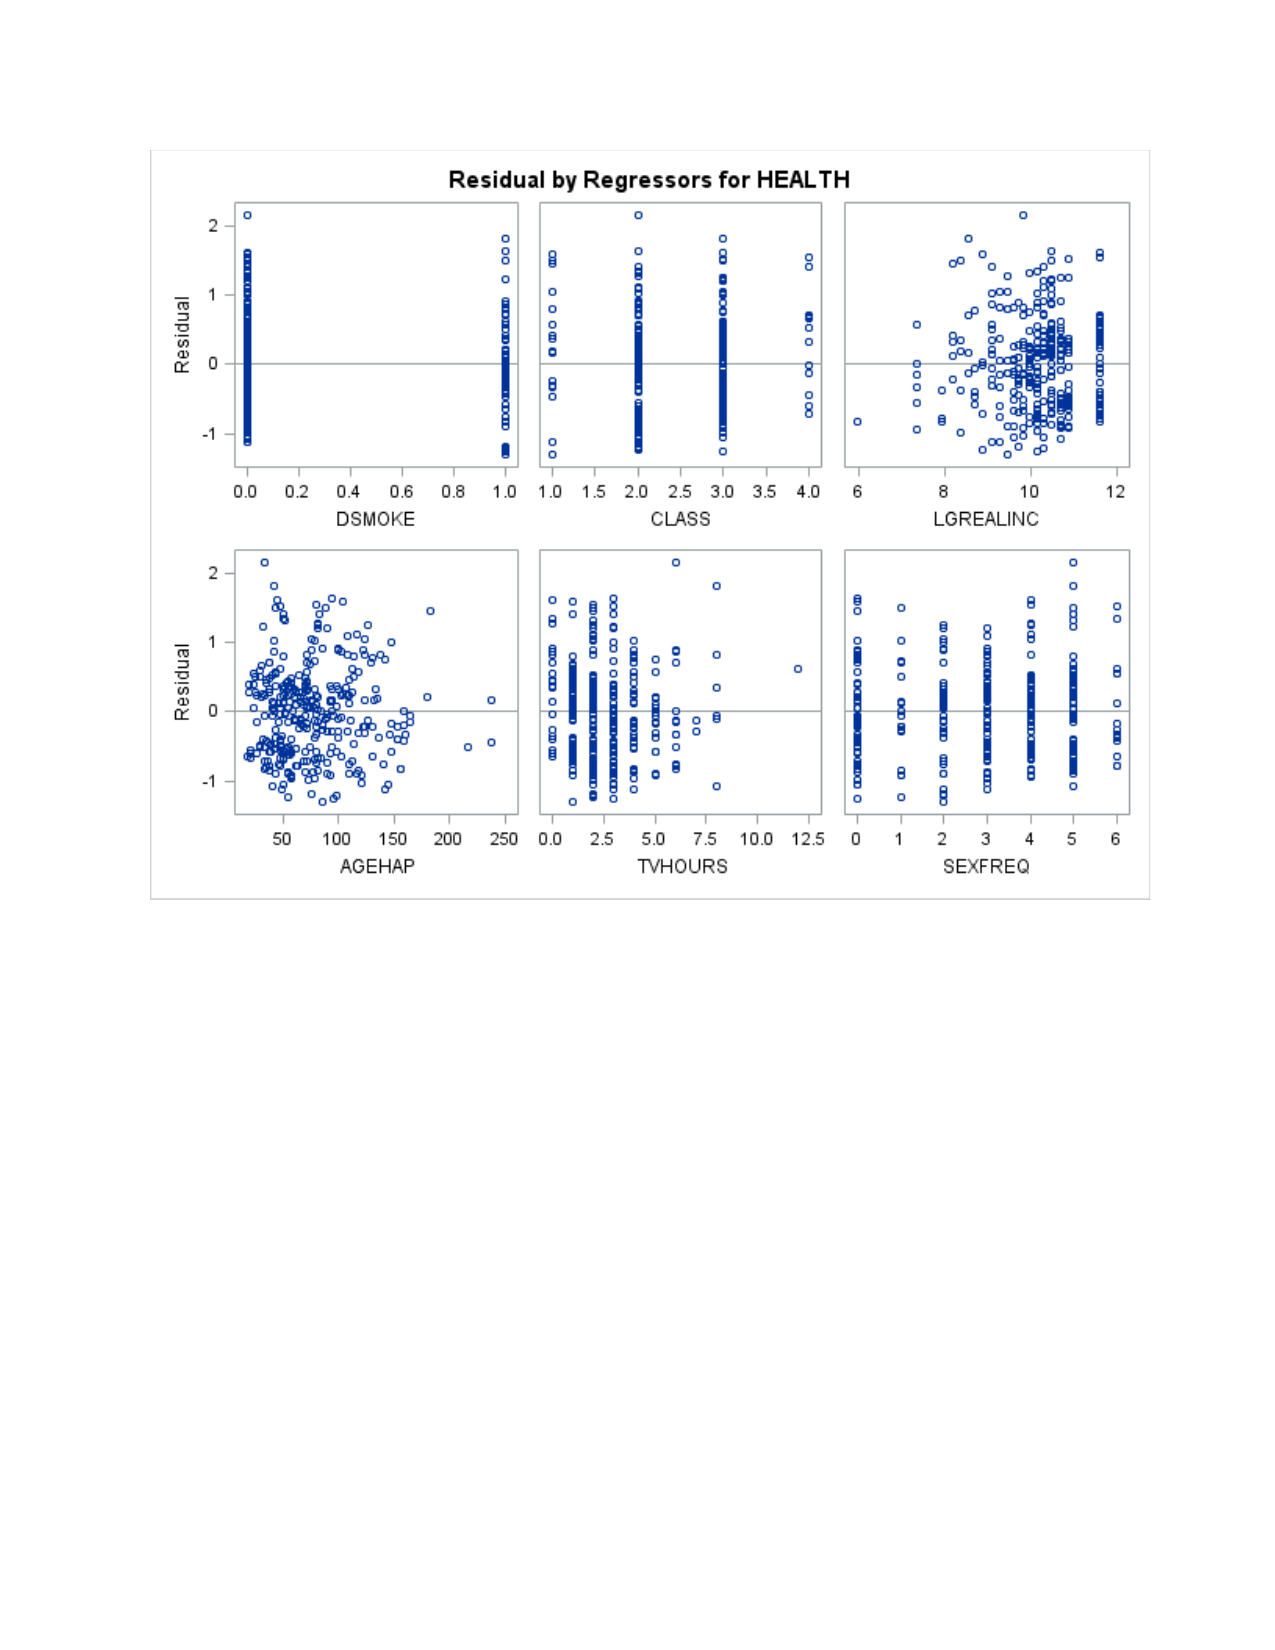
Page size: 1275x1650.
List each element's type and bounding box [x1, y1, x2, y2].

picture [150, 150, 1150, 900]
